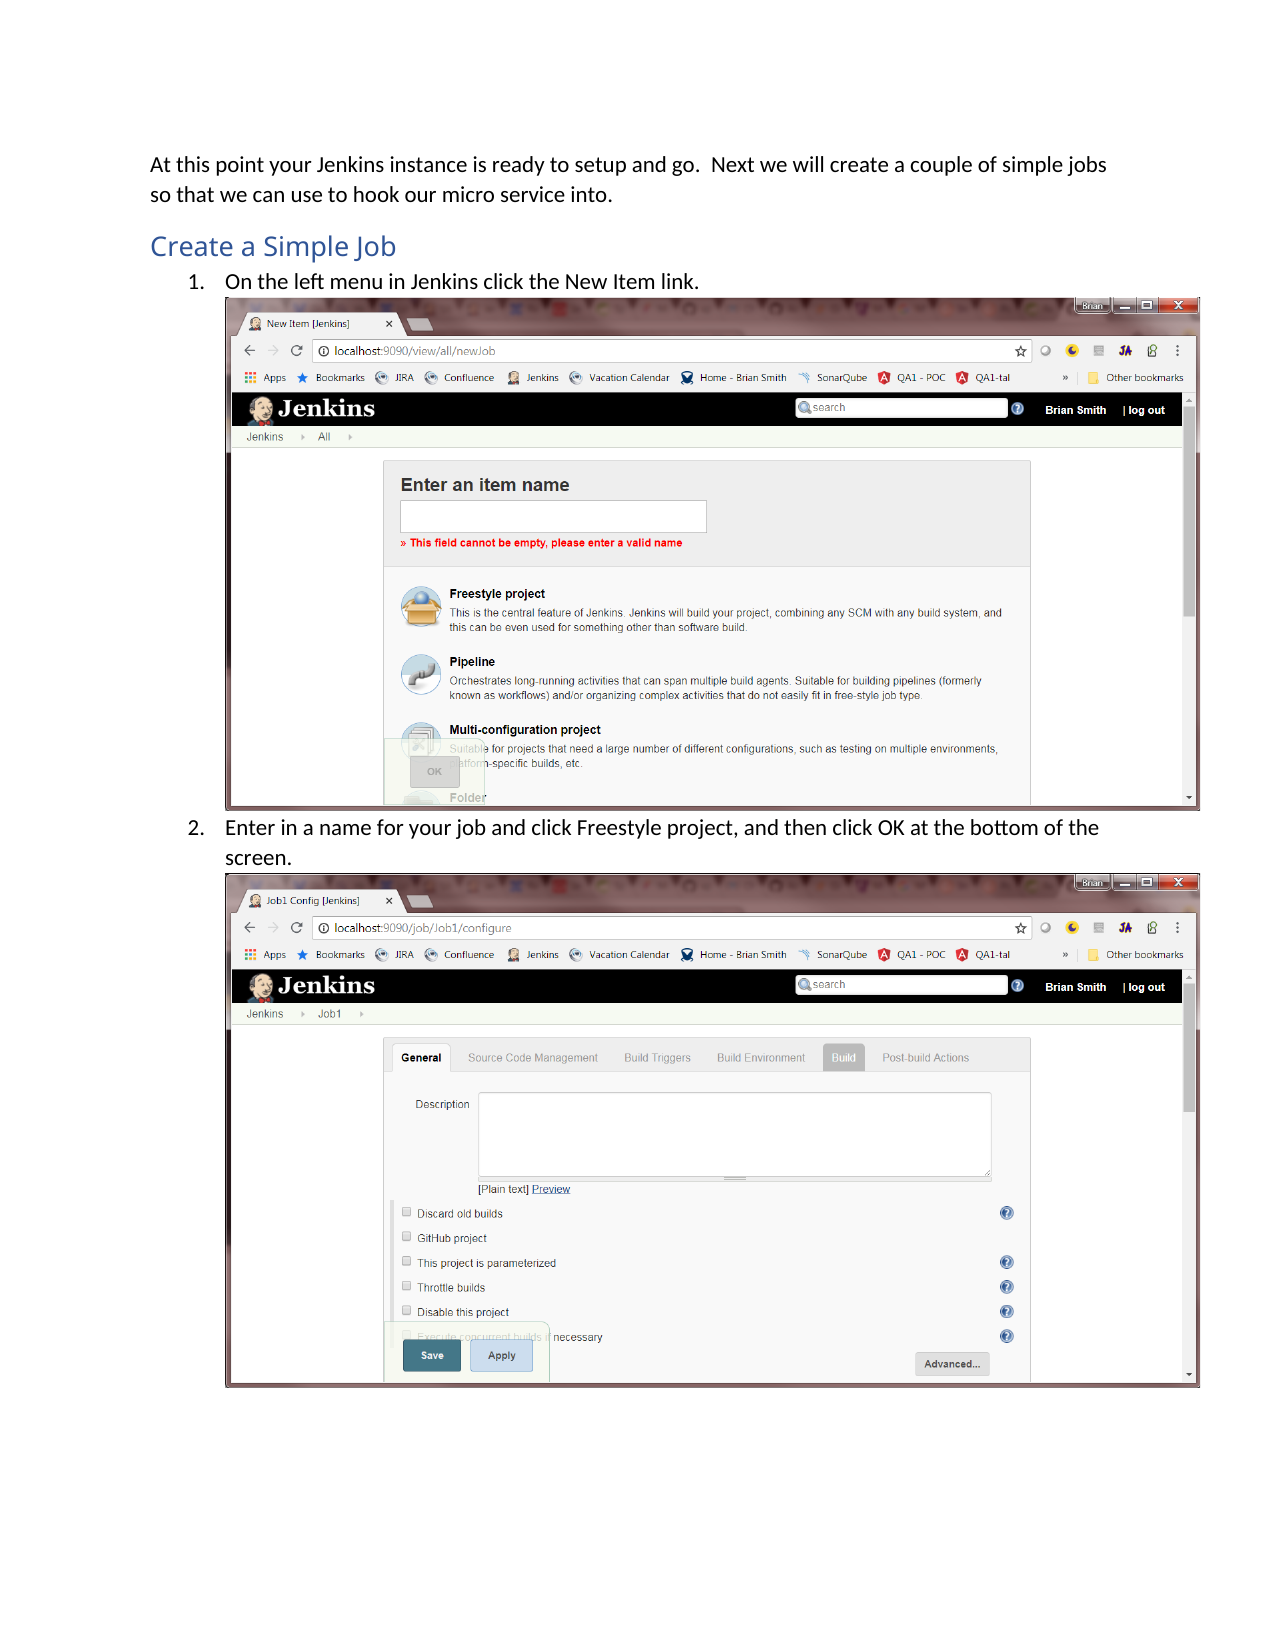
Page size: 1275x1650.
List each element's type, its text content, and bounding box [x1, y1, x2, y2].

subtitle Create a Simple Job [150, 227, 1125, 264]
picture [225, 873, 1200, 1388]
picture [225, 297, 1200, 811]
text At this point your Jenkins instance is ready to setup and go. Next we will create a couple of simple jobs so that we can use to hook our micro service into. [150, 150, 1125, 208]
